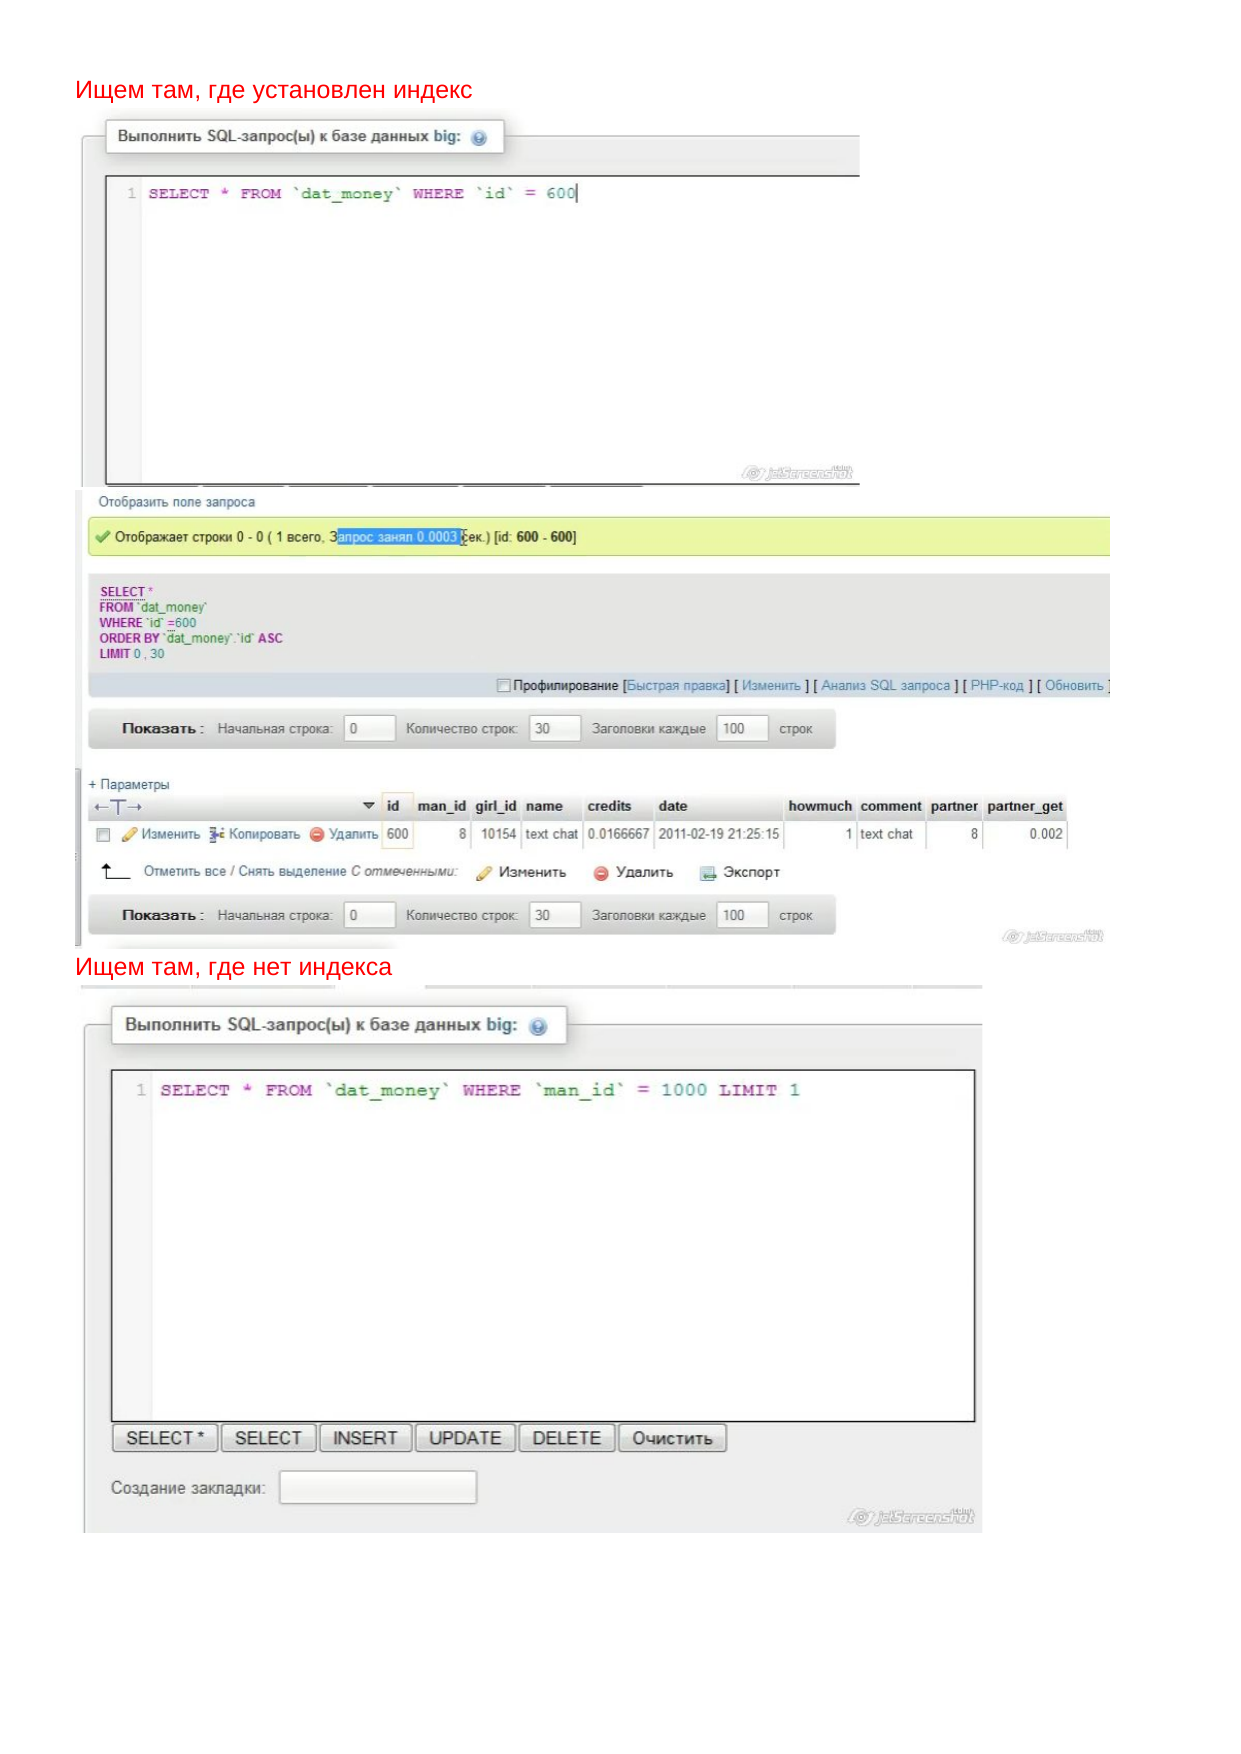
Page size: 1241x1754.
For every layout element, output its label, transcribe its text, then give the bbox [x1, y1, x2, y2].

picture [75, 985, 983, 1533]
picture [75, 490, 1110, 949]
text Ищем там, где нет индекса [75, 952, 1165, 981]
picture [75, 108, 860, 487]
text Ищем там, где установлен индекс [75, 75, 1165, 104]
